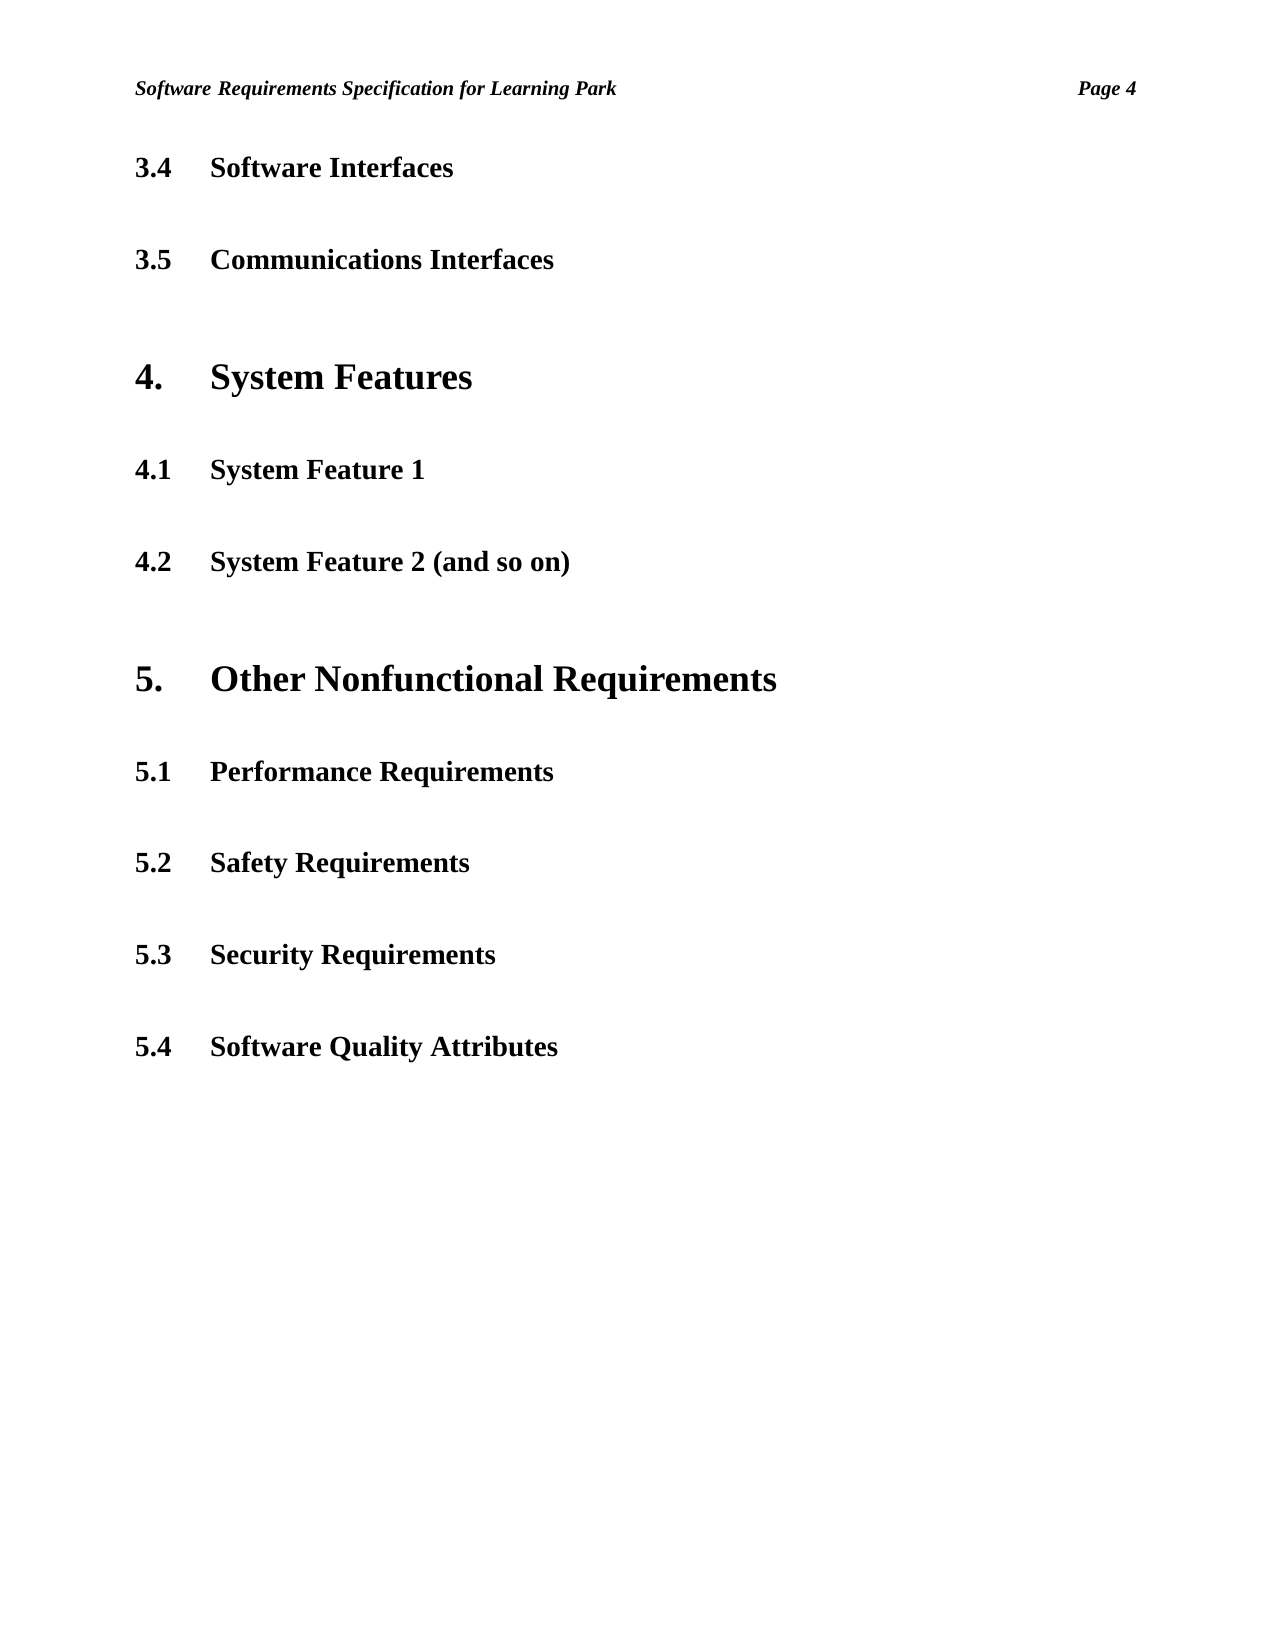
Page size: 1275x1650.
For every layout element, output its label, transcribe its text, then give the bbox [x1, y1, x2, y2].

subtitle Software Quality Attributes [135, 1029, 1140, 1063]
subtitle Security Requirements [135, 937, 1140, 971]
subtitle System Features [135, 354, 1140, 398]
subtitle Performance Requirements [135, 754, 1140, 787]
subtitle Other Nonfunctional Requirements [135, 656, 1140, 699]
subtitle Communications Interfaces [135, 242, 1140, 275]
subtitle Safety Requirements [135, 846, 1140, 879]
subtitle System Feature 1 [135, 452, 1140, 485]
subtitle System Feature 2 (and so on) [135, 544, 1140, 577]
subtitle Software Interfaces [135, 150, 1140, 183]
